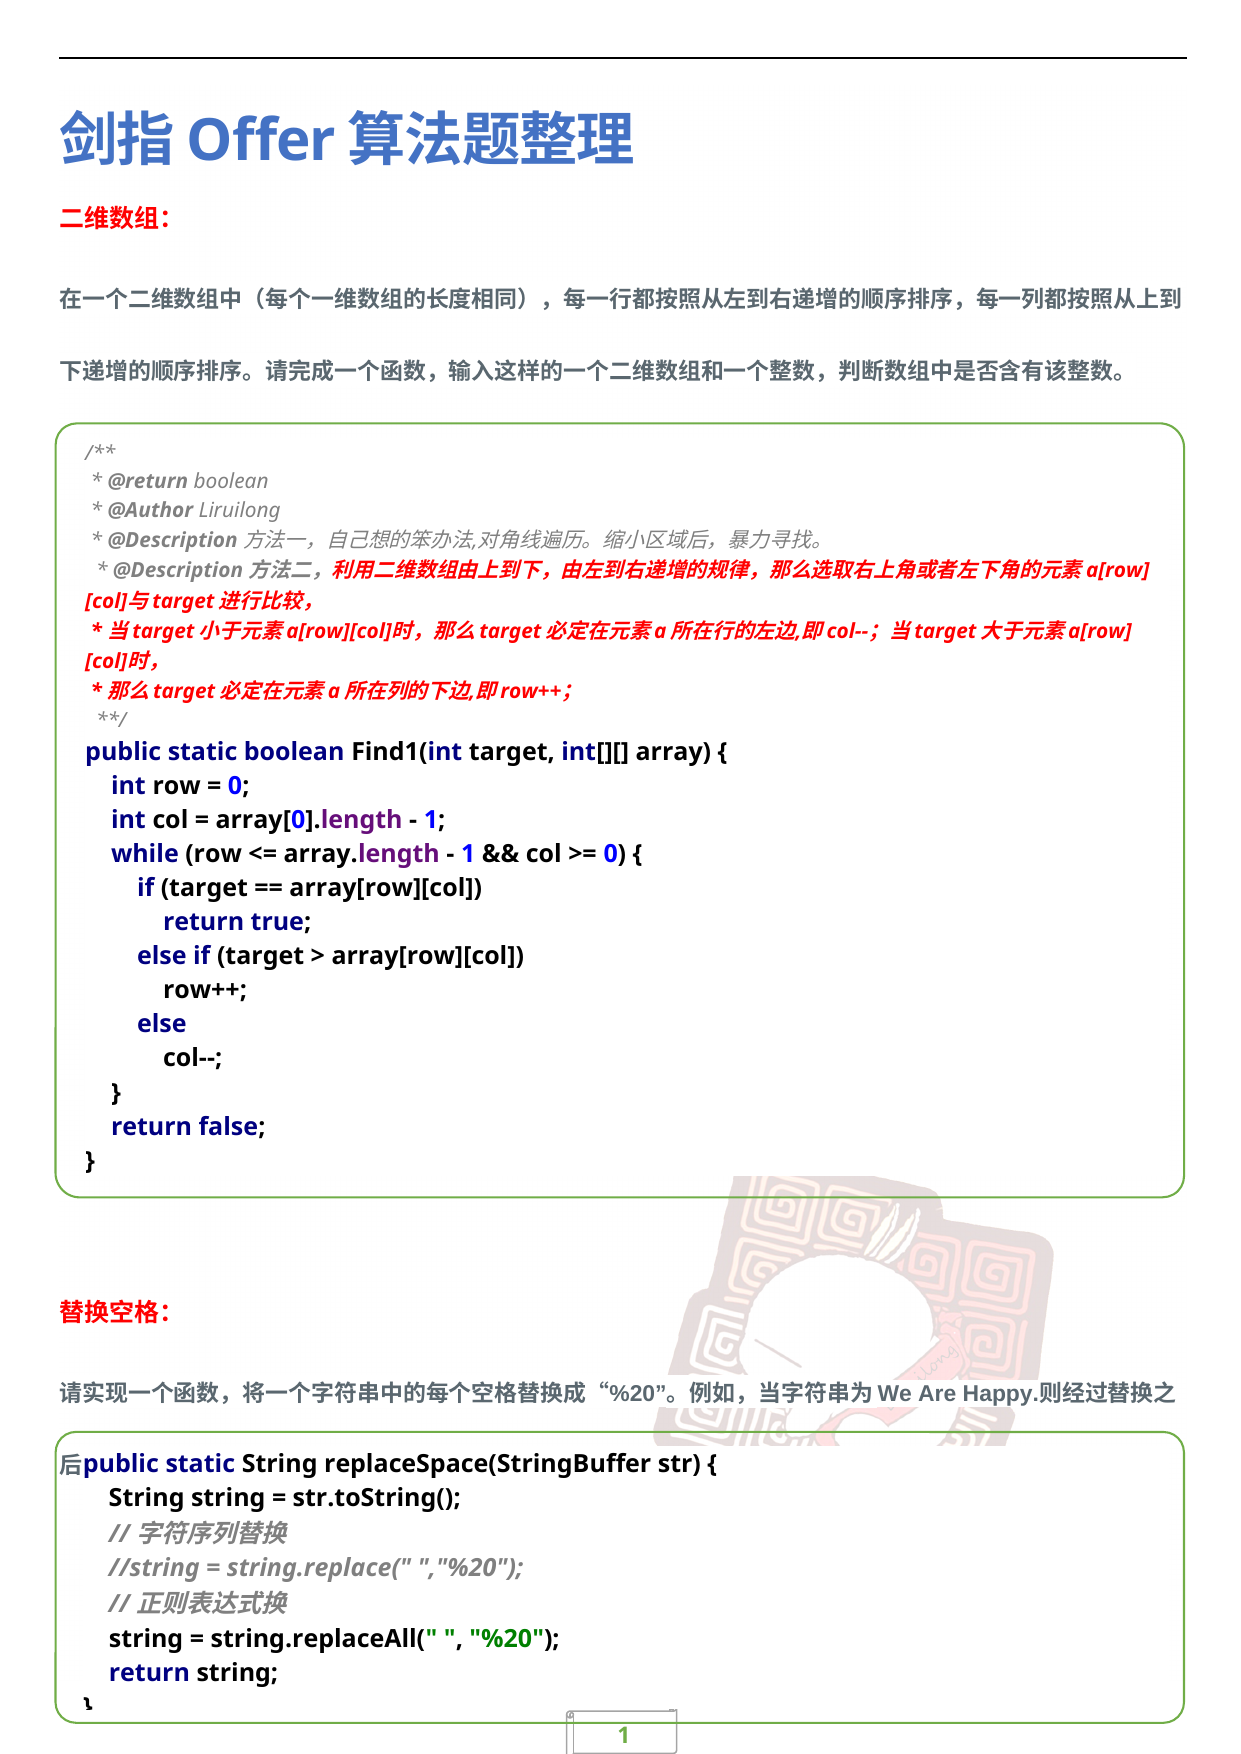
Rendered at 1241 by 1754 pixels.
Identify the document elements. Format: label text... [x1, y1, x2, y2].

text 在一个二维数组中（每个一维数组的长度相同），每一行都按照从左到右递增的顺序排序，每一列都按照从上到下递增的顺序排序。请完成一个函数，输入这样的一个二维数组和一个整数，判断数组中是否含有该整数。 [59, 265, 1187, 402]
text 替换空格： [59, 1278, 1187, 1343]
text 请实现一个函数，将一个字符串中的每个空格替换成“%20”。例如，当字符串为We Are Happy.则经过替换之后的字符串为We%20Are%20Happy。 [59, 1359, 1187, 1496]
text 二维数组： [59, 184, 1187, 249]
title 剑指Offer算法题整理 [59, 87, 1187, 184]
